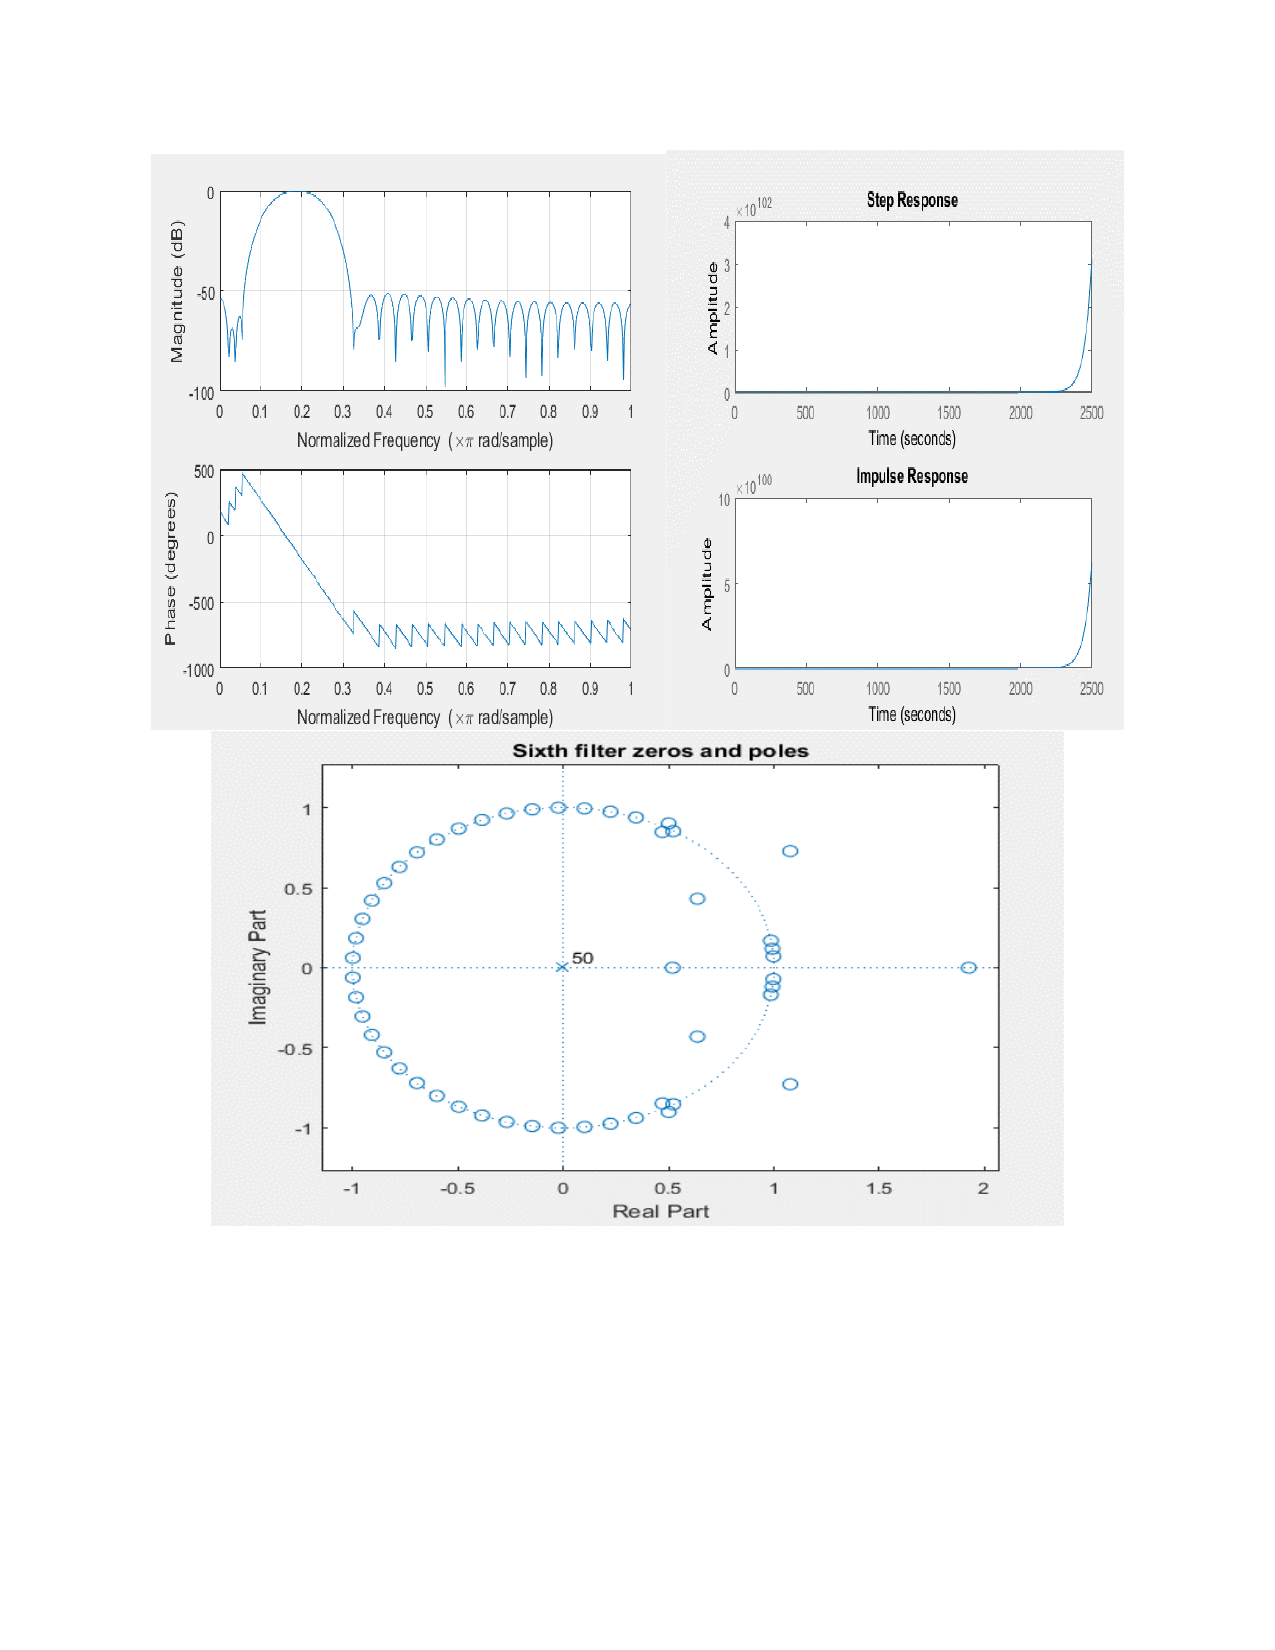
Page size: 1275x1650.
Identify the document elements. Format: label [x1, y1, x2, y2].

picture [211, 731, 1064, 1226]
picture [150, 150, 1125, 730]
